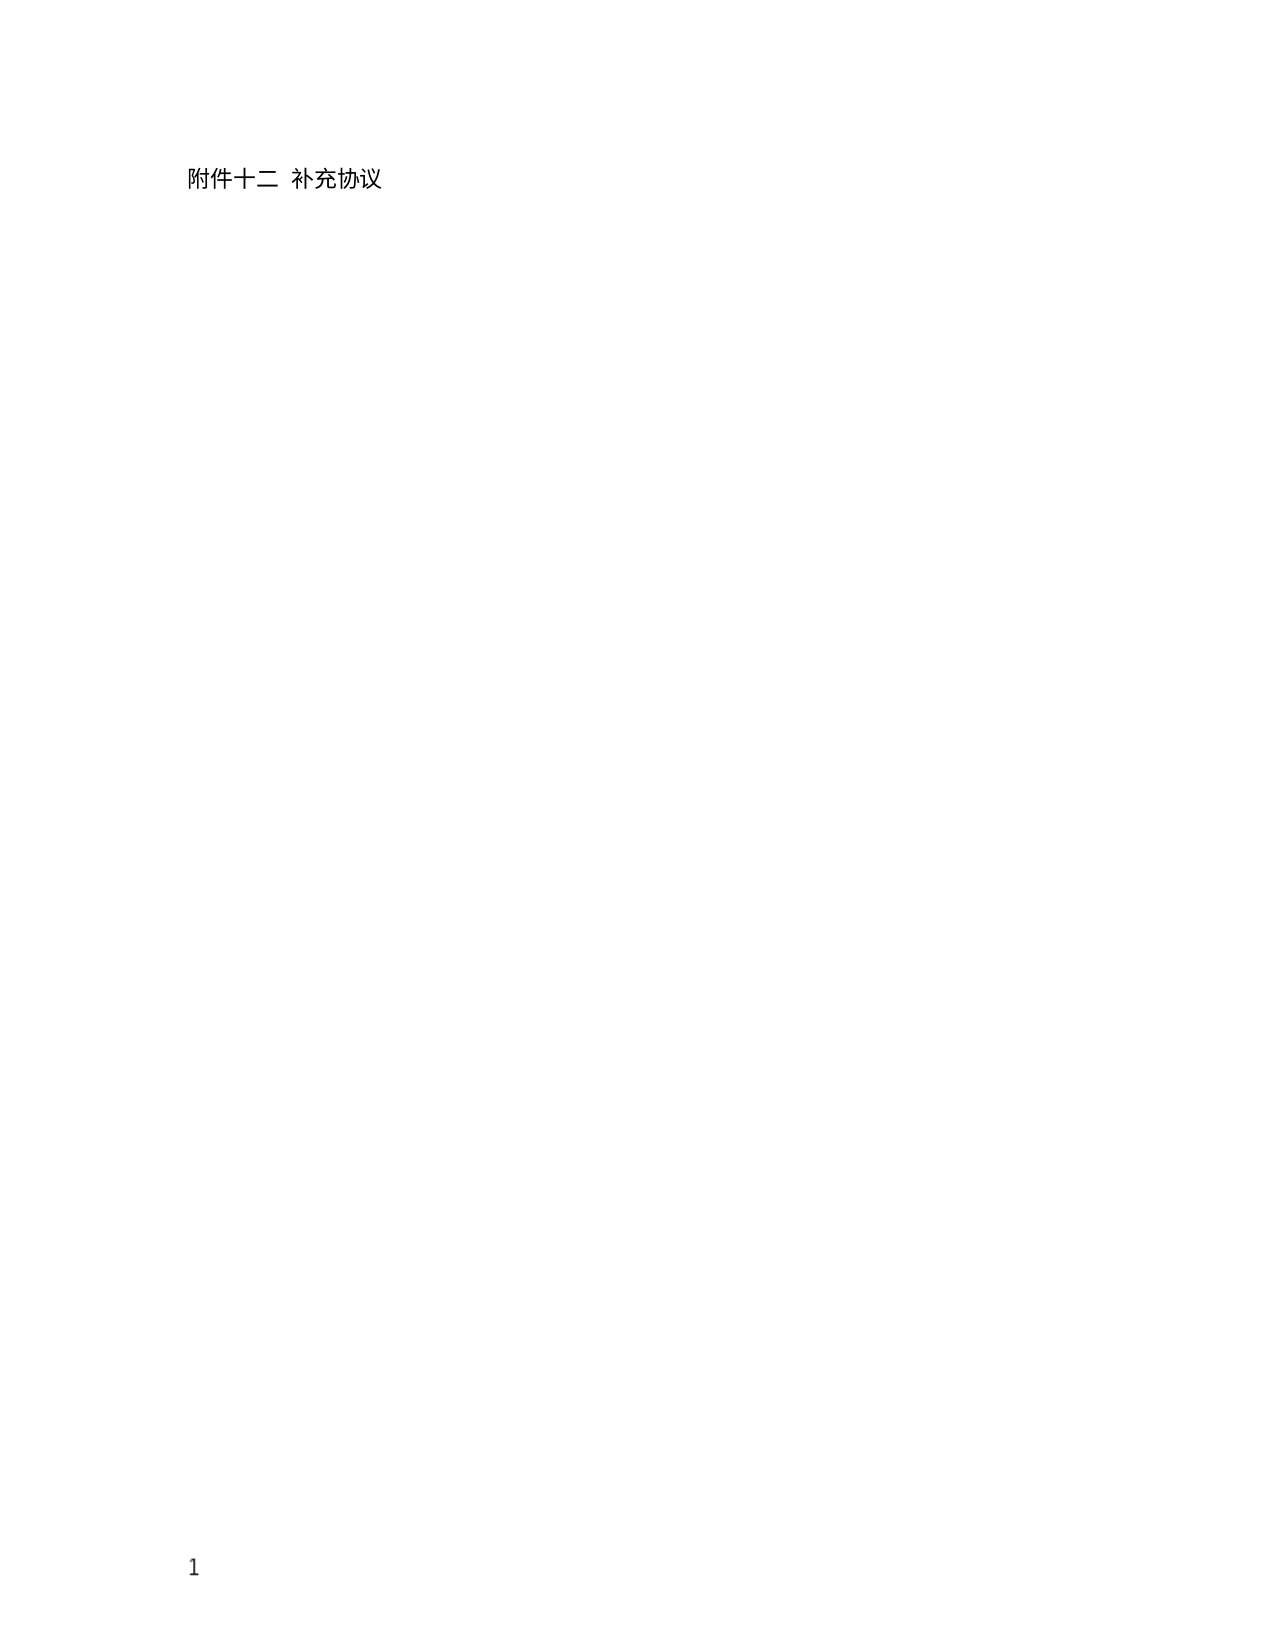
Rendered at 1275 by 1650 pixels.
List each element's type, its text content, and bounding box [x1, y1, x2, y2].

text 附件十二 补充协议 [187, 150, 1087, 194]
picture [187, 1554, 202, 1582]
